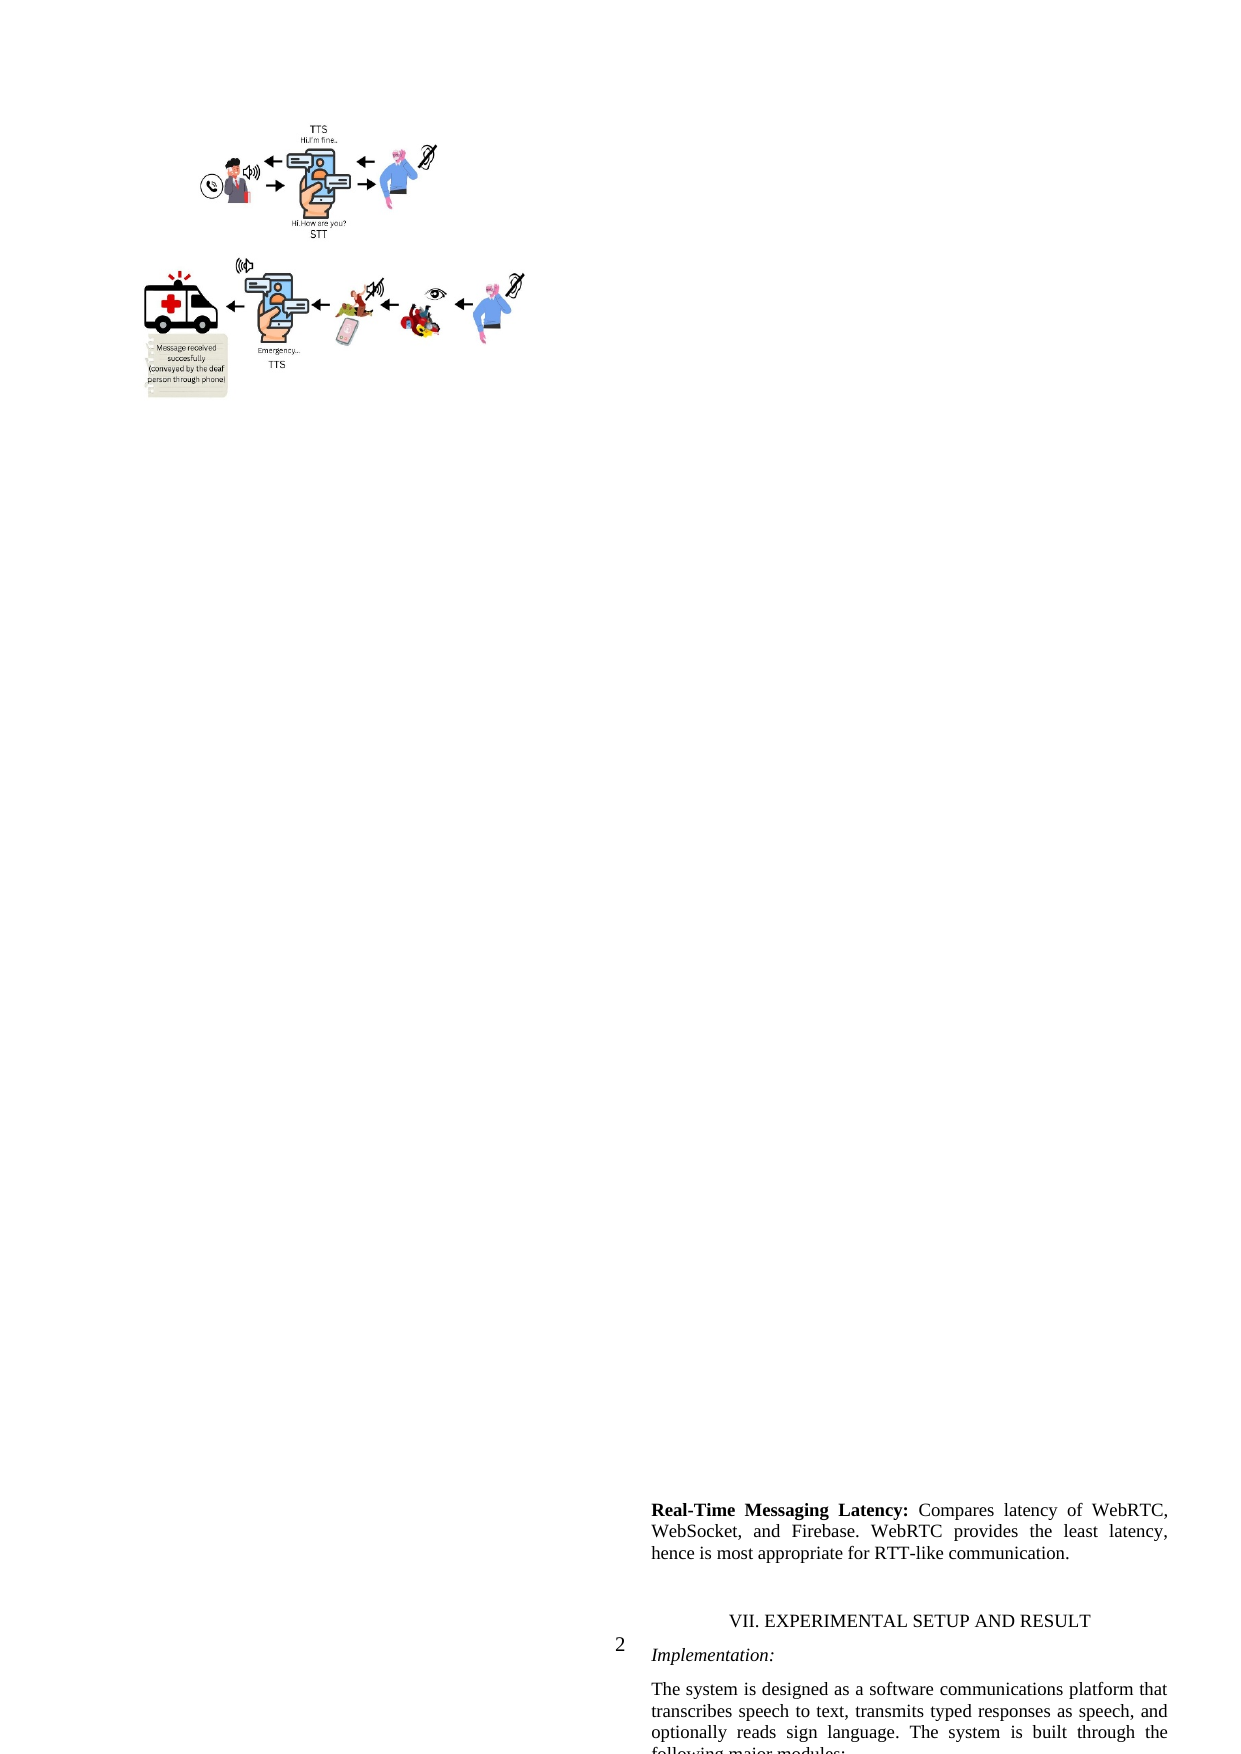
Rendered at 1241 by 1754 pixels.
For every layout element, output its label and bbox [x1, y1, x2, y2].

picture [61, 94, 608, 426]
